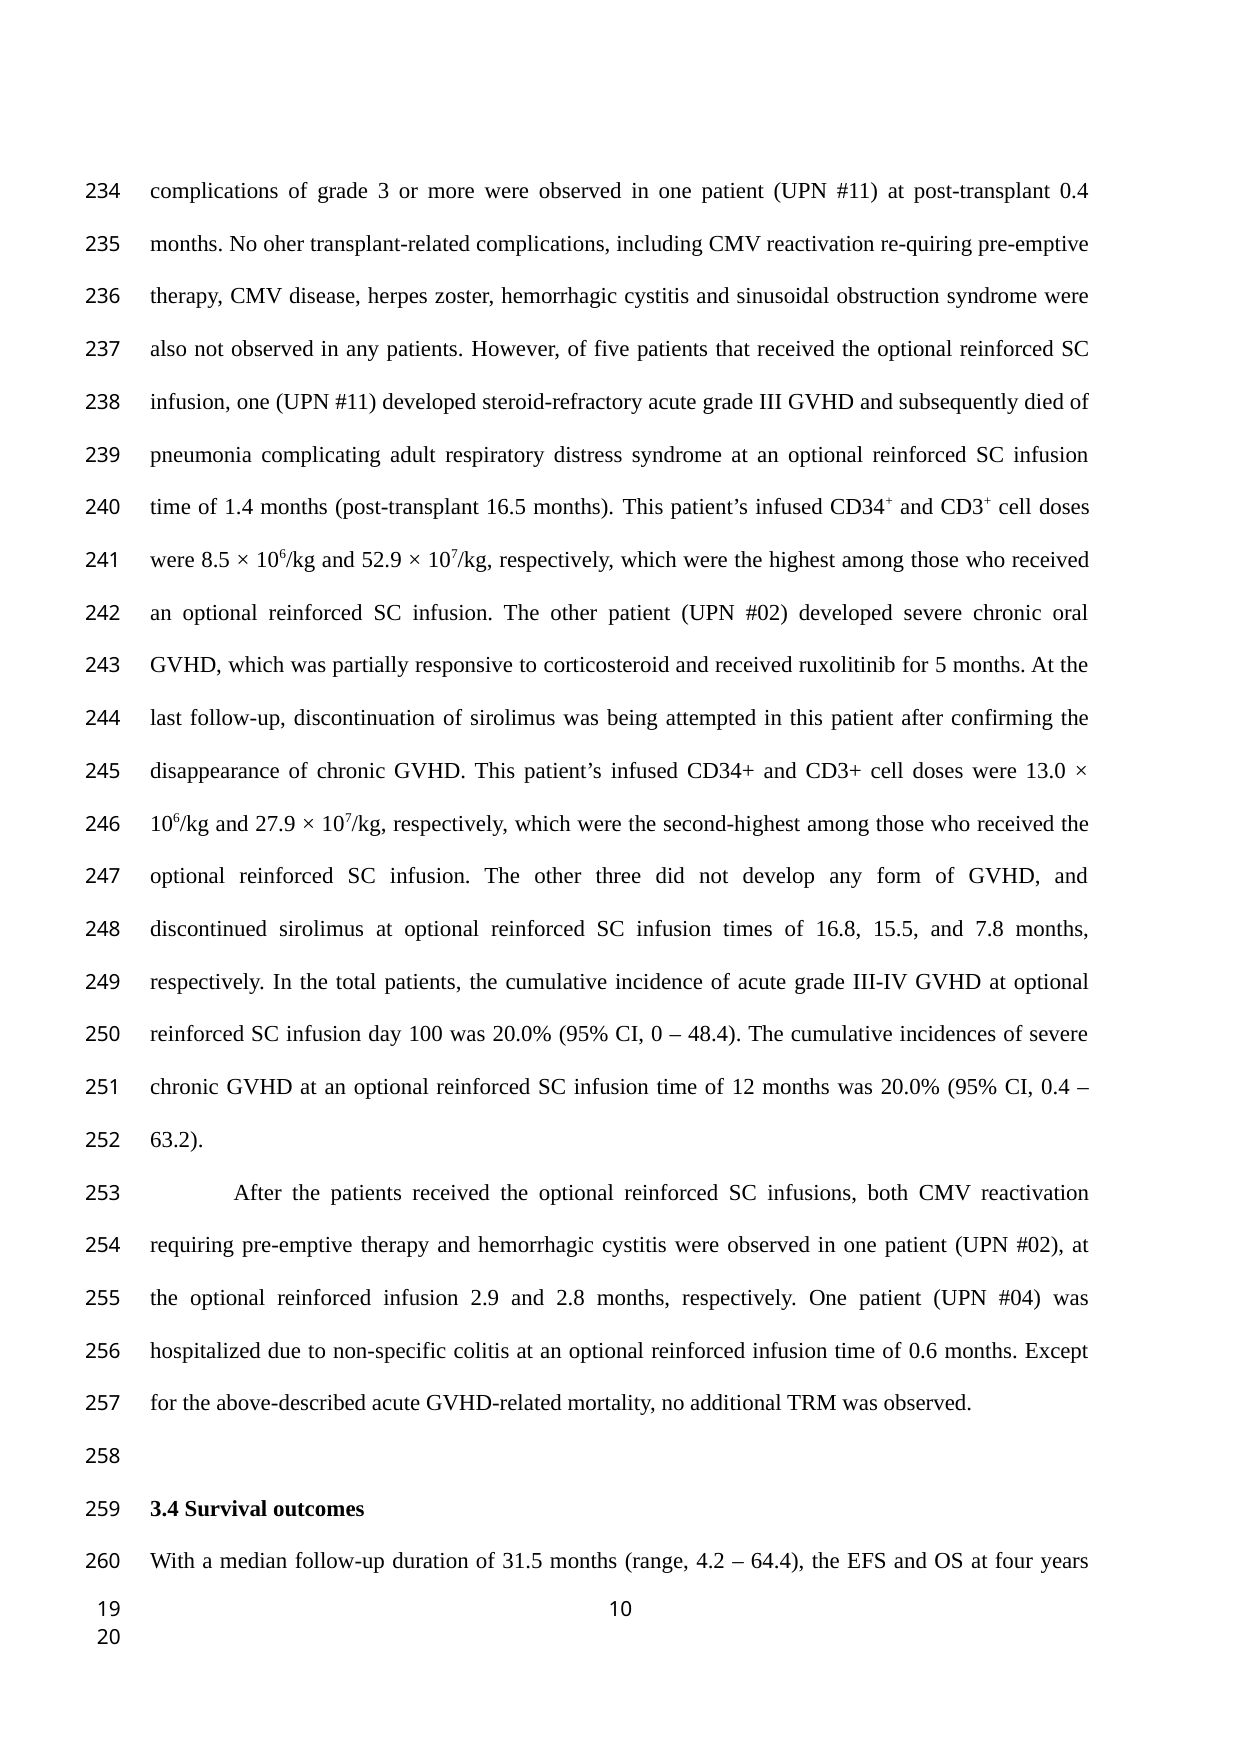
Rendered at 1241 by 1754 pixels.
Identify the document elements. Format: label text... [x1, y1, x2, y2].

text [150, 1548, 1090, 1574]
text After the patients received the optional reinforced SC infusions, both CMV reactivation requiring pre-emptive therapy and hemorrhagic cystitis were observed in one patient (UPN #02), at the optional reinforced infusion 2.9 and 2.8 months, respectively. One patient (UPN #04) was hospitalized due to non-specific colitis at an optional reinforced infusion time of 0.6 months. Except for the above-described acute GVHD-related mortality, no additional TRM was observed. [150, 1179, 1090, 1416]
text 3.4 Survival outcomes [150, 1495, 1090, 1521]
